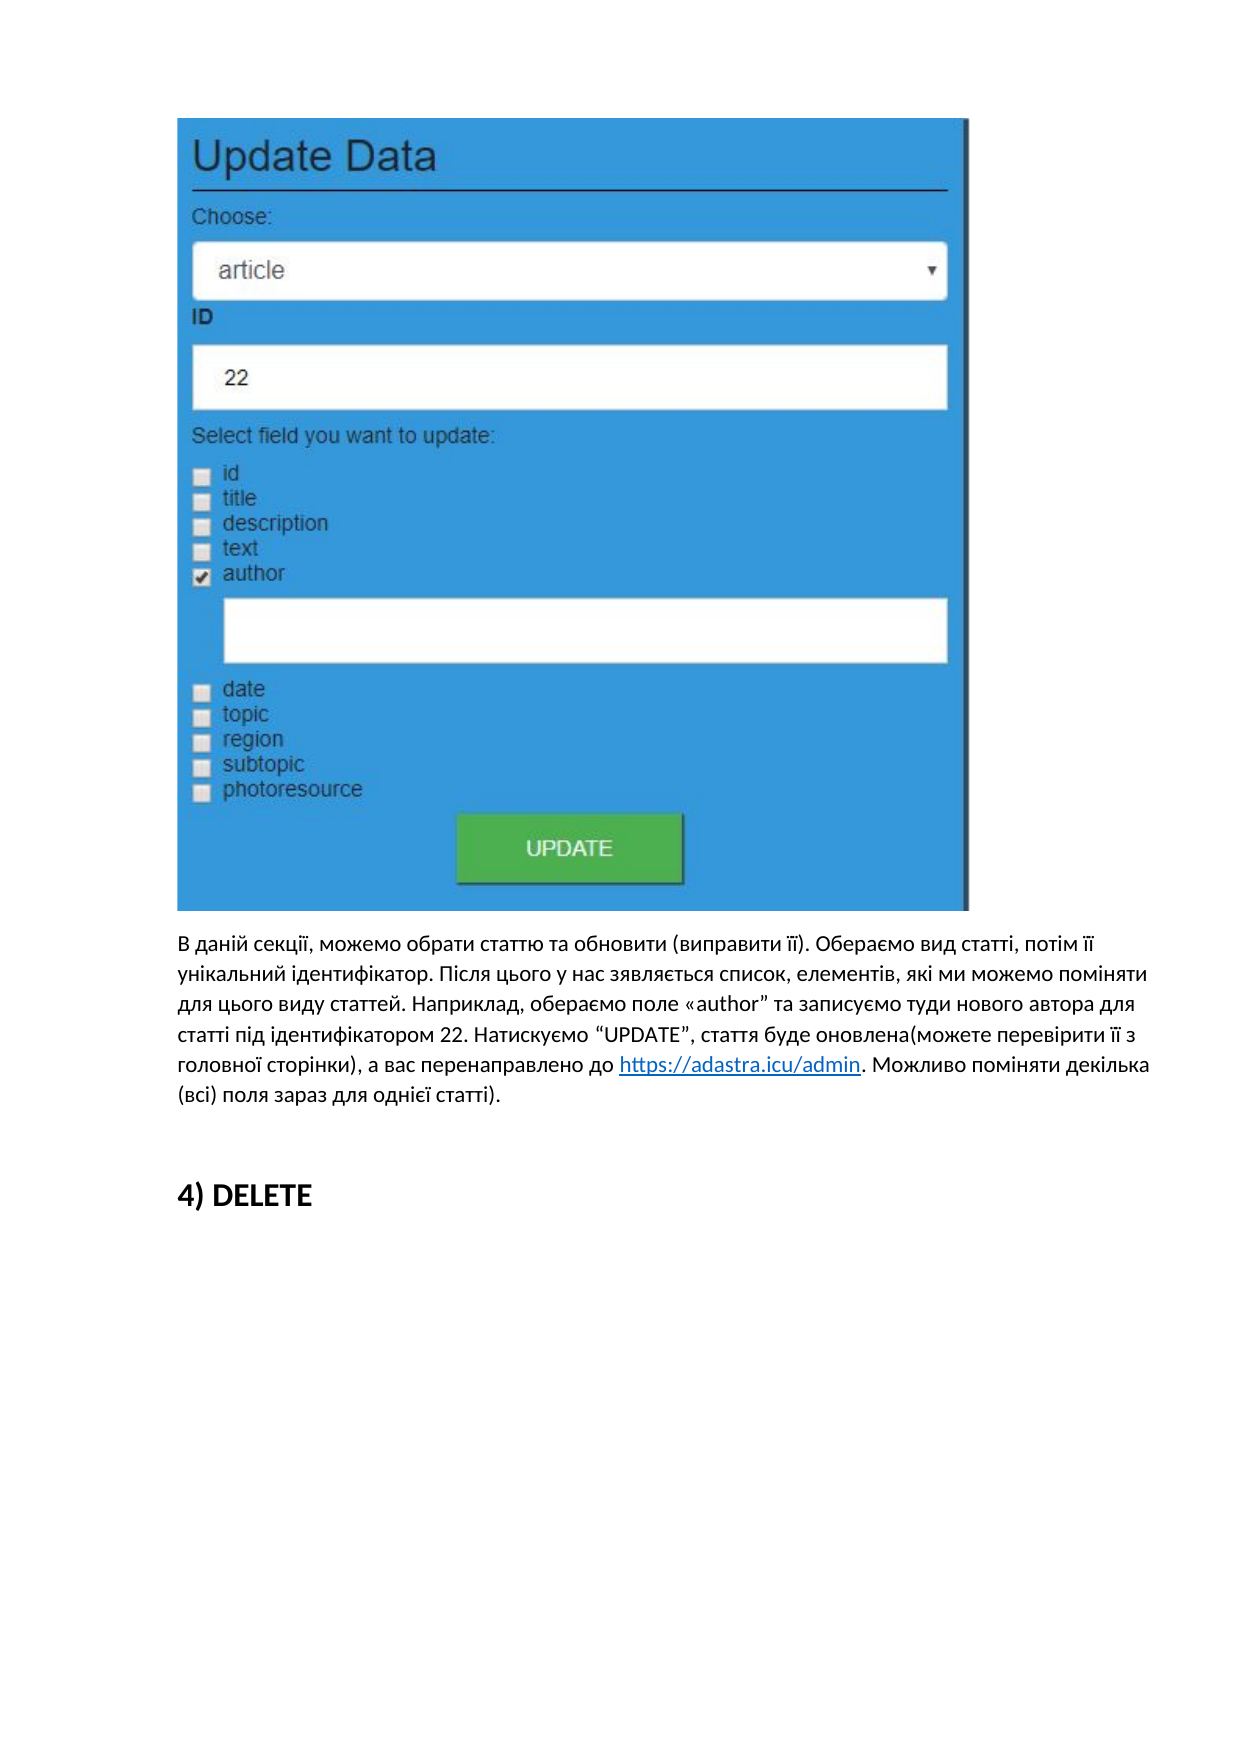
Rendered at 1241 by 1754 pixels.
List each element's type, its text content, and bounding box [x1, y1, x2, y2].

text В даній секції, можемо обрати статтю та обновити (виправити її). Обераємо вид статті, потім її унікальний ідентифікатор. Після цього у нас зявляється список, елементів, які ми можемо поміняти для цього виду статтей. Наприклад, обераємо поле «author” та записуємо туди нового автора для статті під ідентифікатором 22. Натискуємо “UPDATE”, стаття буде оновлена(можете перевірити її з головної сторінки), а вас перенаправлено до https://adastra.icu/admin. Можливо поміняти декілька (всі) поля зараз для однієї статті). [177, 929, 1152, 1108]
picture [177, 118, 970, 911]
text 4) DELETE [177, 1174, 1152, 1215]
